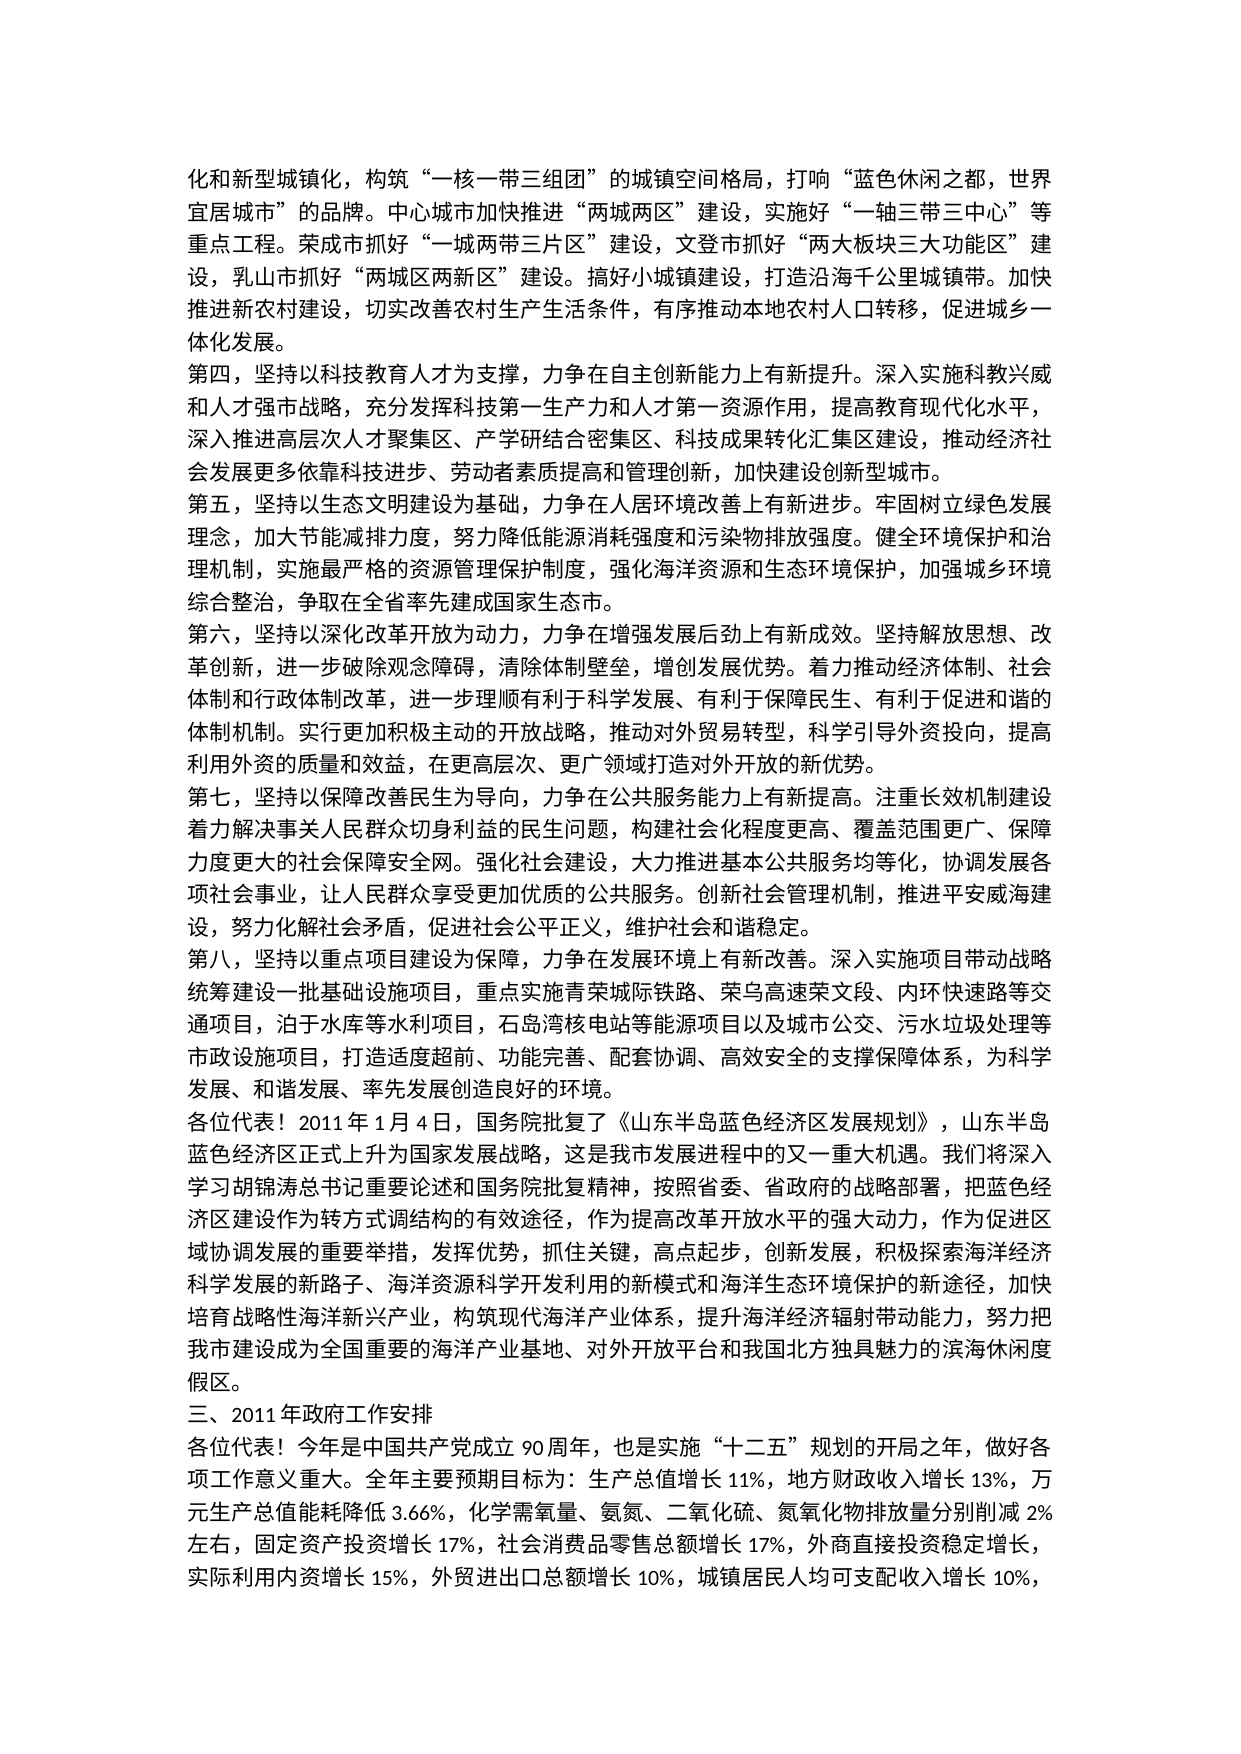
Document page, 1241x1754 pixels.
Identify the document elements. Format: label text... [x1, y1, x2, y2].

text 第四，坚持以科技教育人才为支撑，力争在自主创新能力上有新提升。深入实施科教兴威和人才强市战略，充分发挥科技第一生产力和人才第一资源作用，提高教育现代化水平，深入推进高层次人才聚集区、产学研结合密集区、科技成果转化汇集区建设，推动经济社会发展更多依靠科技进步、劳动者素质提高和管理创新，加快建设创新型城市。 [187, 357, 1053, 487]
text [187, 162, 1053, 357]
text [187, 1429, 1053, 1592]
text 第七，坚持以保障改善民生为导向，力争在公共服务能力上有新提高。注重长效机制建设，着力解决事关人民群众切身利益的民生问题，构建社会化程度更高、覆盖范围更广、保障力度更大的社会保障安全网。强化社会建设，大力推进基本公共服务均等化，协调发展各项社会事业，让人民群众享受更加优质的公共服务。创新社会管理机制，推进平安威海建设，努力化解社会矛盾，促进社会公平正义，维护社会和谐稳定。 [187, 779, 1053, 942]
text 各位代表！2011年1月4日，国务院批复了《山东半岛蓝色经济区发展规划》，山东半岛蓝色经济区正式上升为国家发展战略，这是我市发展进程中的又一重大机遇。我们将深入学习胡锦涛总书记重要论述和国务院批复精神，按照省委、省政府的战略部署，把蓝色经济区建设作为转方式调结构的有效途径，作为提高改革开放水平的强大动力，作为促进区域协调发展的重要举措，发挥优势，抓住关键，高点起步，创新发展，积极探索海洋经济科学发展的新路子、海洋资源科学开发利用的新模式和海洋生态环境保护的新途径，加快培育战略性海洋新兴产业，构筑现代海洋产业体系，提升海洋经济辐射带动能力，努力把我市建设成为全国重要的海洋产业基地、对外开放平台和我国北方独具魅力的滨海休闲度假区。 [187, 1104, 1053, 1397]
text 第八，坚持以重点项目建设为保障，力争在发展环境上有新改善。深入实施项目带动战略，统筹建设一批基础设施项目，重点实施青荣城际铁路、荣乌高速荣文段、内环快速路等交通项目，泊于水库等水利项目，石岛湾核电站等能源项目以及城市公交、污水垃圾处理等市政设施项目，打造适度超前、功能完善、配套协调、高效安全的支撑保障体系，为科学发展、和谐发展、率先发展创造良好的环境。 [187, 942, 1053, 1104]
text 三、2011年政府工作安排 [187, 1397, 1053, 1429]
text 第六，坚持以深化改革开放为动力，力争在增强发展后劲上有新成效。坚持解放思想、改革创新，进一步破除观念障碍，清除体制壁垒，增创发展优势。着力推动经济体制、社会体制和行政体制改革，进一步理顺有利于科学发展、有利于保障民生、有利于促进和谐的体制机制。实行更加积极主动的开放战略，推动对外贸易转型，科学引导外资投向，提高利用外资的质量和效益，在更高层次、更广领域打造对外开放的新优势。 [187, 617, 1053, 779]
text 第五，坚持以生态文明建设为基础，力争在人居环境改善上有新进步。牢固树立绿色发展理念，加大节能减排力度，努力降低能源消耗强度和污染物排放强度。健全环境保护和治理机制，实施最严格的资源管理保护制度，强化海洋资源和生态环境保护，加强城乡环境综合整治，争取在全省率先建成国家生态市。 [187, 487, 1053, 617]
